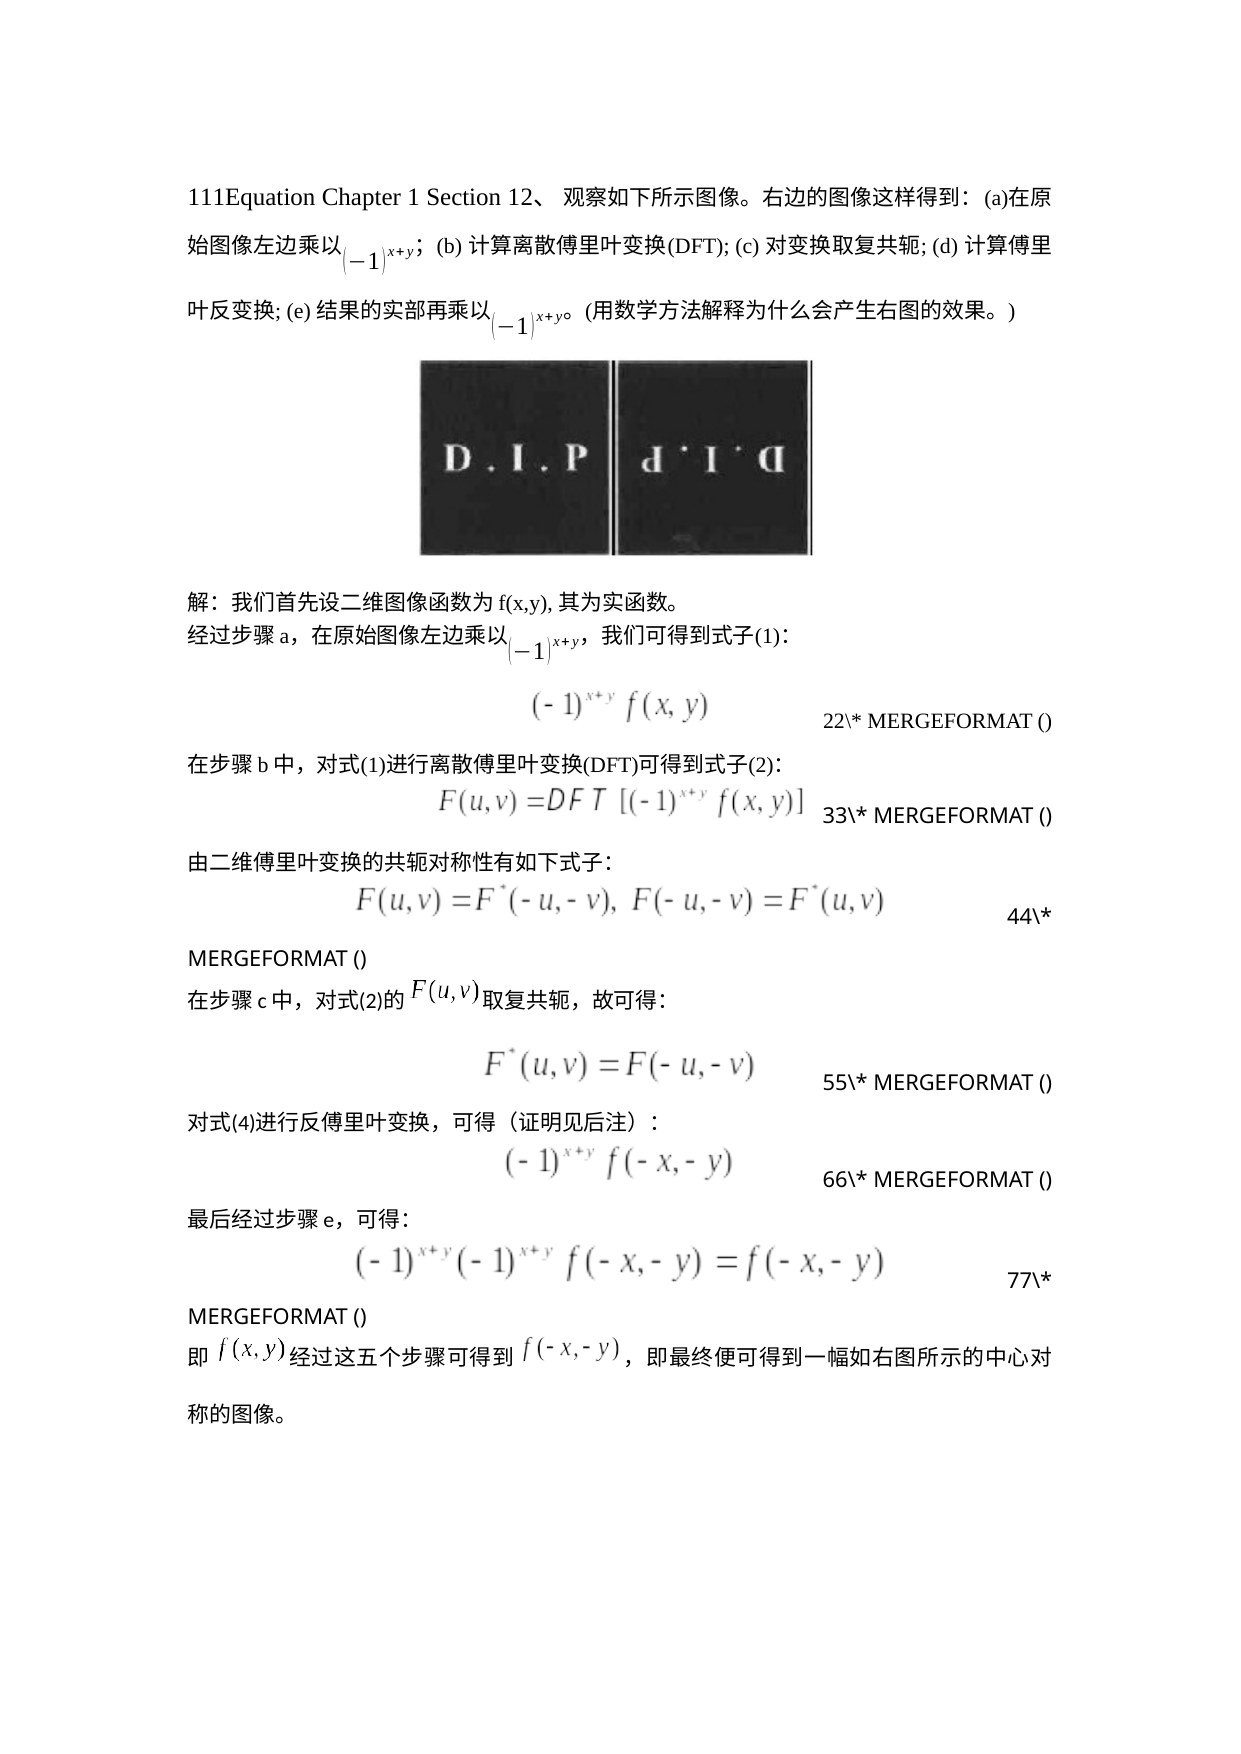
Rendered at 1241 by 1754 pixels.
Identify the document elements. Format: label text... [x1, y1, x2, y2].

text 2、 观察如下所示图像。右边的图像这样得到：(a)在原始图像左边乘以；(b) 计算离散傅里叶变换(DFT); (c) 对变换取复共轭; (d) 计算傅里叶反变换; (e) 结果的实部再乘以。(用数学方法解释为什么会产生右图的效果。) [187, 162, 1053, 357]
text 解：我们首先设二维图像函数为f(x,y), 其为实函数。 [187, 584, 1053, 617]
text 即经过这五个步骤可得到，即最终便可得到一幅如右图所示的中心对称的图像。 [187, 1332, 1053, 1429]
text 在步骤b中，对式(1)进行离散傅里叶变换(DFT)可得到式子(2)： [187, 747, 1053, 779]
text 经过步骤a，在原始图像左边乘以，我们可得到式子(1)： [187, 617, 1053, 682]
text 对式(4)进行反傅里叶变换，可得（证明见后注）： [187, 1104, 1053, 1137]
text 由二维傅里叶变换的共轭对称性有如下式子： [187, 844, 1053, 877]
text 在步骤c中，对式(2)的取复共轭，故可得： [187, 974, 1053, 1039]
text 最后经过步骤e，可得： [187, 1202, 1053, 1234]
picture [415, 357, 825, 565]
